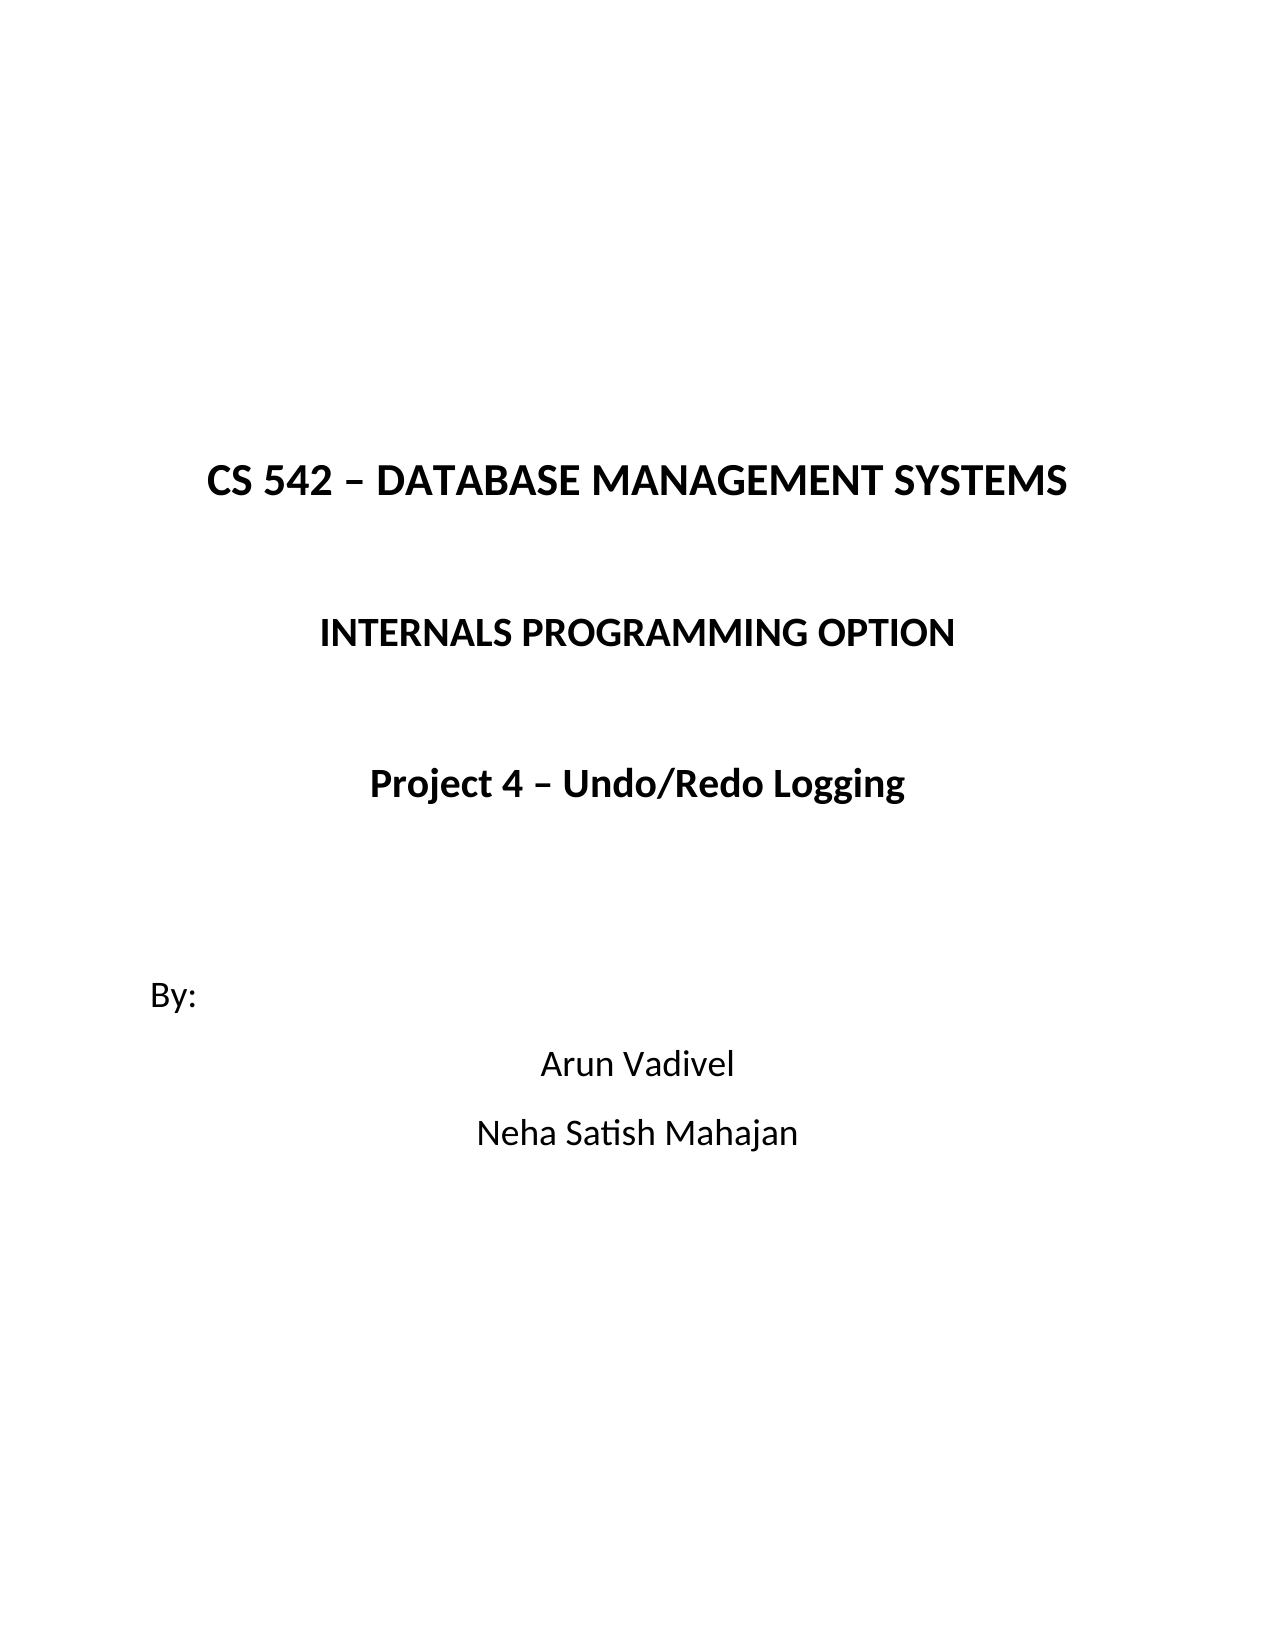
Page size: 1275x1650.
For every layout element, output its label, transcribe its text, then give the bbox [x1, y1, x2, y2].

text By: [150, 971, 1125, 1016]
text Project 4 – Undo/Redo Logging [150, 757, 1125, 807]
text INTERNALS PROGRAMMING OPTION [150, 606, 1125, 657]
text Arun Vadivel [150, 1040, 1125, 1086]
text Neha Satish Mahajan [150, 1109, 1125, 1155]
text CS 542 – DATABASE MANAGEMENT SYSTEMS [150, 450, 1125, 506]
